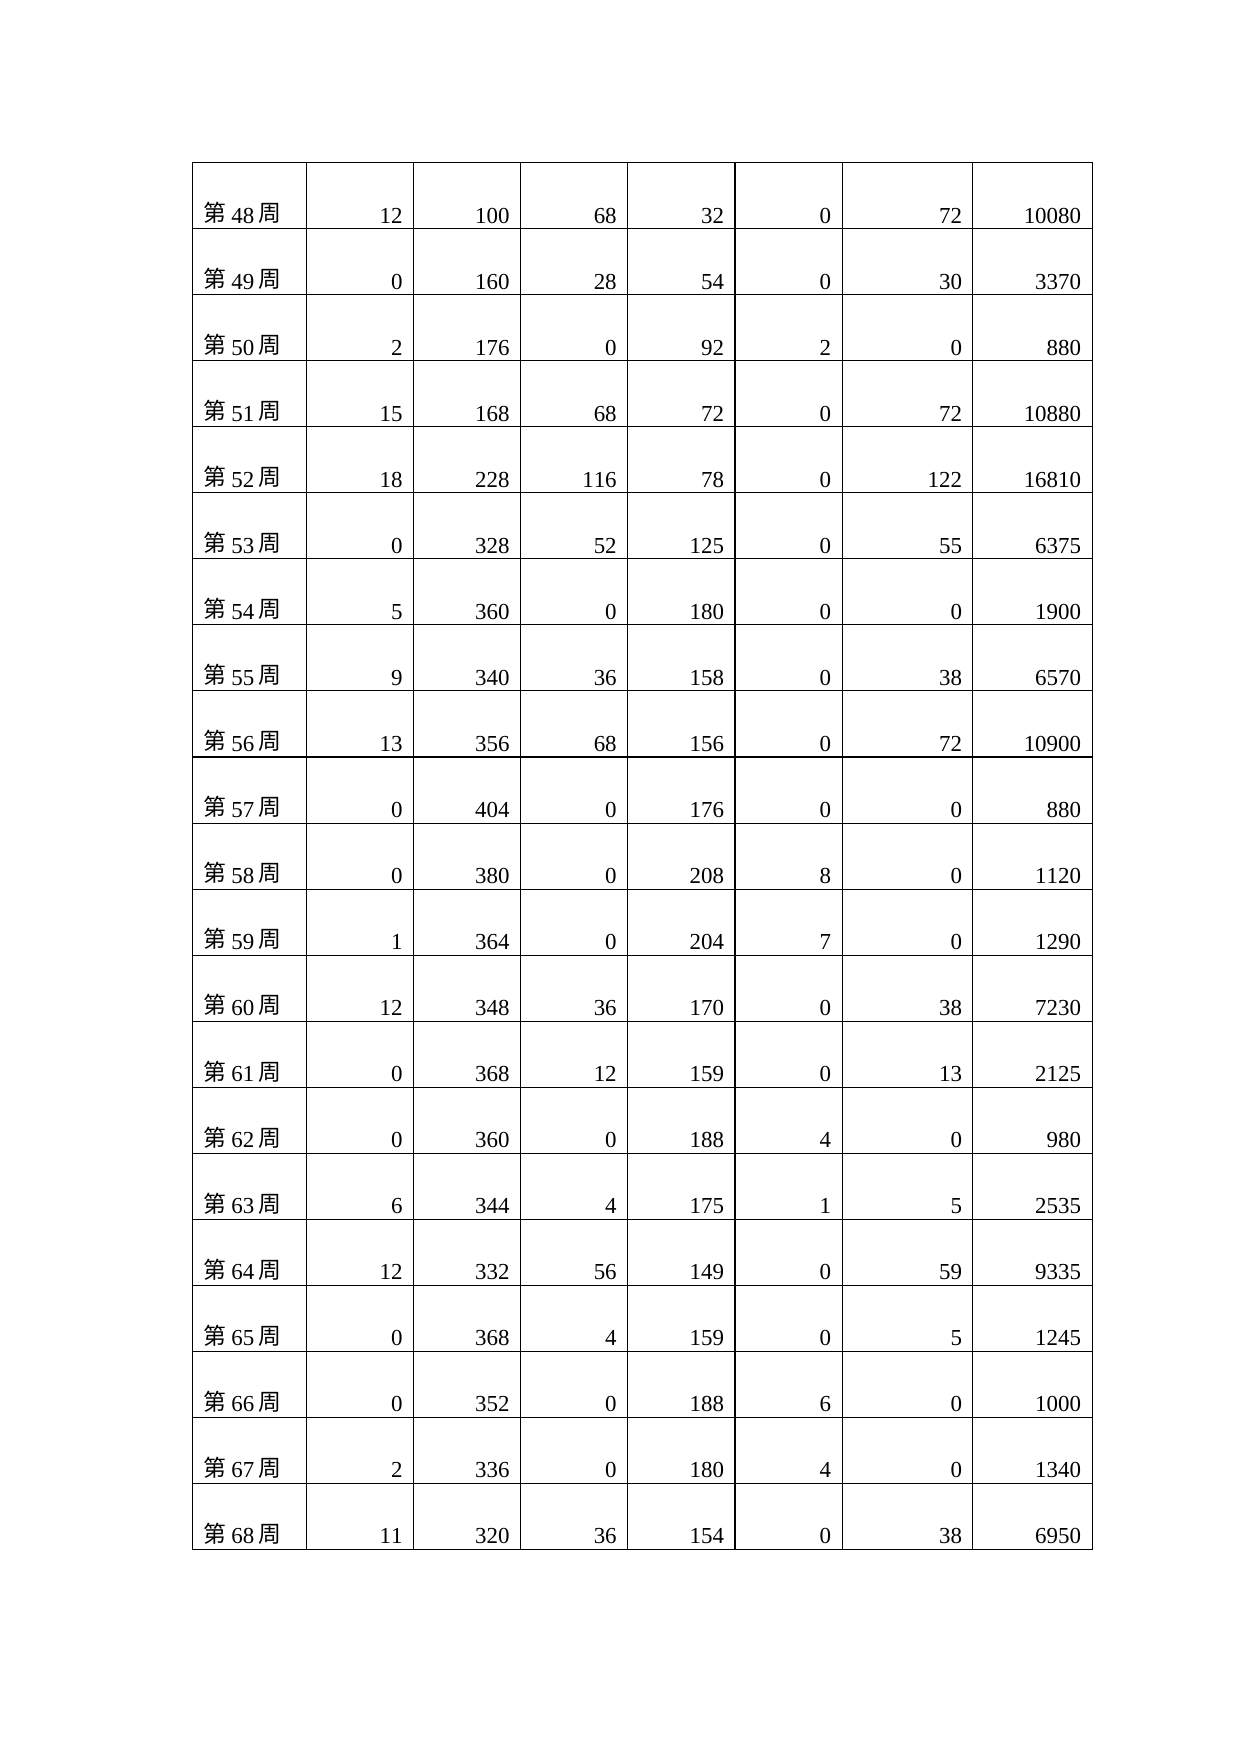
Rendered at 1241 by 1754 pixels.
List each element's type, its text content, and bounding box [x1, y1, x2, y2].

table_cell 158 [628, 625, 734, 690]
table_cell 0 [307, 824, 413, 888]
table_cell 12 [307, 956, 413, 1021]
table_cell 168 [414, 361, 520, 426]
table_cell 0 [736, 691, 842, 756]
table_cell 160 [414, 229, 520, 294]
table_cell 2 [307, 295, 413, 360]
table_cell 第60周 [193, 956, 306, 1021]
table_cell 0 [521, 295, 627, 360]
table_cell 364 [414, 890, 520, 954]
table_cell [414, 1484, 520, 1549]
table_cell 368 [414, 1022, 520, 1087]
table_cell 38 [843, 956, 972, 1021]
table_cell 4 [736, 1088, 842, 1153]
table_cell 2535 [973, 1154, 1092, 1219]
table_cell 5 [307, 559, 413, 624]
table_cell 0 [843, 559, 972, 624]
table_cell 59 [843, 1220, 972, 1285]
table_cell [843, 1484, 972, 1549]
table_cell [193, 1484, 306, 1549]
table_cell 第61周 [193, 1022, 306, 1087]
table_cell 0 [843, 1088, 972, 1153]
table_cell 30 [843, 229, 972, 294]
table_cell 0 [307, 1022, 413, 1087]
table_cell 6 [307, 1154, 413, 1219]
table_cell 180 [628, 1418, 734, 1483]
table_cell 第52周 [193, 427, 306, 492]
table_cell 0 [736, 229, 842, 294]
table_cell 2 [307, 1418, 413, 1483]
table_cell 176 [628, 758, 734, 822]
table_cell 54 [628, 229, 734, 294]
table_cell 1290 [973, 890, 1092, 954]
table_cell 175 [628, 1154, 734, 1219]
table_cell 56 [521, 1220, 627, 1285]
table_cell 第50周 [193, 295, 306, 360]
table_cell 5 [843, 1286, 972, 1351]
table_cell 0 [736, 427, 842, 492]
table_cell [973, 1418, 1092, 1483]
table_cell 0 [843, 890, 972, 954]
table_cell 13 [843, 1022, 972, 1087]
table_cell 1000 [973, 1352, 1092, 1417]
table_cell 第56周 [193, 691, 306, 756]
table_cell 第48周 [193, 163, 306, 228]
table_cell 360 [414, 559, 520, 624]
table_cell 0 [307, 758, 413, 822]
table_cell 第57周 [193, 758, 306, 822]
table_cell 10880 [973, 361, 1092, 426]
table_cell 332 [414, 1220, 520, 1285]
table_cell 第62周 [193, 1088, 306, 1153]
table_cell 880 [973, 758, 1092, 822]
table_cell 122 [843, 427, 972, 492]
table_cell 第63周 [193, 1154, 306, 1219]
table_cell 0 [521, 758, 627, 822]
table_cell 228 [414, 427, 520, 492]
table_cell 125 [628, 493, 734, 558]
table_cell 0 [736, 361, 842, 426]
table_cell 12 [521, 1022, 627, 1087]
table_cell 3370 [973, 229, 1092, 294]
table_cell 188 [628, 1088, 734, 1153]
table_cell 第59周 [193, 890, 306, 954]
table_cell 0 [736, 1220, 842, 1285]
table_cell 0 [843, 824, 972, 888]
table_cell 5 [843, 1154, 972, 1219]
table_cell 170 [628, 956, 734, 1021]
table_cell 1120 [973, 824, 1092, 888]
table_cell 0 [736, 163, 842, 228]
table_cell 6375 [973, 493, 1092, 558]
table_cell 176 [414, 295, 520, 360]
table_cell 6 [736, 1352, 842, 1417]
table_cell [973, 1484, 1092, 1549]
table_cell 68 [521, 163, 627, 228]
table_cell 1 [307, 890, 413, 954]
table_cell 72 [843, 163, 972, 228]
table_cell 8 [736, 824, 842, 888]
table_cell 0 [521, 1352, 627, 1417]
table_cell 156 [628, 691, 734, 756]
table_cell 0 [843, 1352, 972, 1417]
table_cell 第53周 [193, 493, 306, 558]
table_cell 0 [307, 229, 413, 294]
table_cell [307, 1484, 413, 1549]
table_cell 92 [628, 295, 734, 360]
table_cell 328 [414, 493, 520, 558]
table_cell 1245 [973, 1286, 1092, 1351]
table_cell 188 [628, 1352, 734, 1417]
table_cell 0 [736, 956, 842, 1021]
table_cell 980 [973, 1088, 1092, 1153]
table_cell 0 [521, 890, 627, 954]
table_cell 356 [414, 691, 520, 756]
table_cell 72 [843, 361, 972, 426]
table_cell 68 [521, 691, 627, 756]
table_cell 7 [736, 890, 842, 954]
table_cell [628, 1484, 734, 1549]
table_cell 52 [521, 493, 627, 558]
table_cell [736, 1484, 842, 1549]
table_cell 10080 [973, 163, 1092, 228]
table_cell 0 [736, 559, 842, 624]
table_cell 0 [843, 295, 972, 360]
table_cell 404 [414, 758, 520, 822]
table_cell 第67周 [193, 1418, 306, 1483]
table_cell 0 [736, 625, 842, 690]
table_cell 32 [628, 163, 734, 228]
table_cell 204 [628, 890, 734, 954]
table_cell 16810 [973, 427, 1092, 492]
table_cell 7230 [973, 956, 1092, 1021]
table_cell 149 [628, 1220, 734, 1285]
table_cell 1 [736, 1154, 842, 1219]
table_cell 0 [521, 1418, 627, 1483]
table_cell 10900 [973, 691, 1092, 756]
table_cell 4 [736, 1418, 842, 1483]
table_cell 352 [414, 1352, 520, 1417]
table_cell 72 [628, 361, 734, 426]
table_cell 第64周 [193, 1220, 306, 1285]
table_cell 159 [628, 1022, 734, 1087]
table_cell 0 [307, 1088, 413, 1153]
table_cell 380 [414, 824, 520, 888]
table_cell 2 [736, 295, 842, 360]
table_cell 第49周 [193, 229, 306, 294]
table_cell 4 [521, 1154, 627, 1219]
table_cell 68 [521, 361, 627, 426]
table_cell 0 [736, 1286, 842, 1351]
table_cell 12 [307, 163, 413, 228]
table_cell 0 [521, 1088, 627, 1153]
table_cell 159 [628, 1286, 734, 1351]
table_cell 368 [414, 1286, 520, 1351]
table_cell 第54周 [193, 559, 306, 624]
table_cell 0 [736, 758, 842, 822]
table_cell 0 [307, 1286, 413, 1351]
table_cell 0 [736, 493, 842, 558]
table_cell 2125 [973, 1022, 1092, 1087]
table_cell 15 [307, 361, 413, 426]
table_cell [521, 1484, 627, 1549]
table_cell 18 [307, 427, 413, 492]
table_cell 36 [521, 625, 627, 690]
table_cell 0 [736, 1022, 842, 1087]
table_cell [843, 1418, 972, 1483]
table_cell 116 [521, 427, 627, 492]
table_cell 28 [521, 229, 627, 294]
table_cell 880 [973, 295, 1092, 360]
table_cell 0 [307, 493, 413, 558]
table_cell 78 [628, 427, 734, 492]
table_cell 9 [307, 625, 413, 690]
table_cell 4 [521, 1286, 627, 1351]
table_cell 第58周 [193, 824, 306, 888]
table_cell 72 [843, 691, 972, 756]
table_cell 0 [521, 559, 627, 624]
table_cell 6570 [973, 625, 1092, 690]
table_cell 0 [307, 1352, 413, 1417]
table_cell 第65周 [193, 1286, 306, 1351]
table_cell 336 [414, 1418, 520, 1483]
table_cell 13 [307, 691, 413, 756]
table_cell 55 [843, 493, 972, 558]
table_cell 0 [843, 758, 972, 822]
table_cell 第51周 [193, 361, 306, 426]
table_cell 348 [414, 956, 520, 1021]
table_cell 1900 [973, 559, 1092, 624]
table_cell 340 [414, 625, 520, 690]
table_cell 第55周 [193, 625, 306, 690]
table_cell 100 [414, 163, 520, 228]
table_cell 180 [628, 559, 734, 624]
table_cell 360 [414, 1088, 520, 1153]
table_cell 208 [628, 824, 734, 888]
table_cell 第66周 [193, 1352, 306, 1417]
table_cell 0 [521, 824, 627, 888]
table_cell 12 [307, 1220, 413, 1285]
table_cell 38 [843, 625, 972, 690]
table_cell 344 [414, 1154, 520, 1219]
table_cell 36 [521, 956, 627, 1021]
table_cell 9335 [973, 1220, 1092, 1285]
